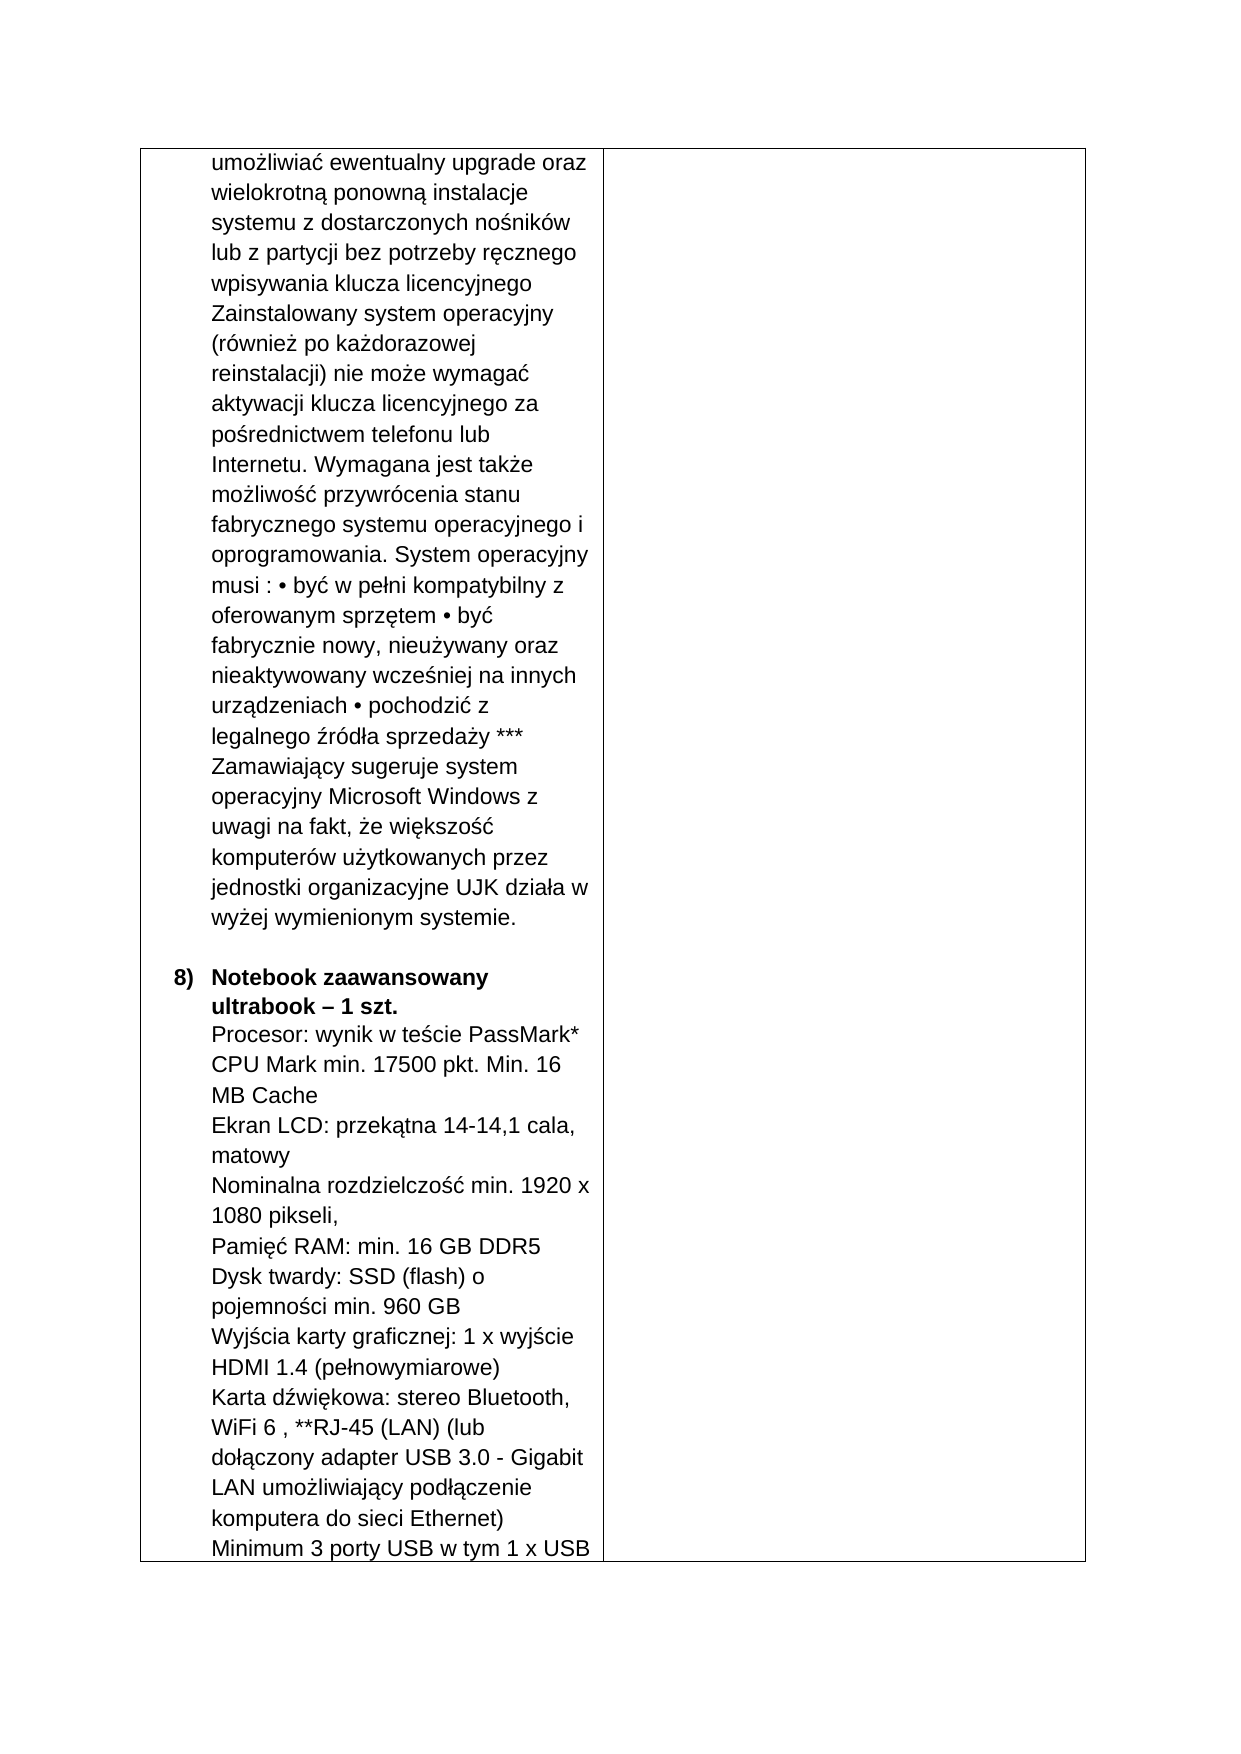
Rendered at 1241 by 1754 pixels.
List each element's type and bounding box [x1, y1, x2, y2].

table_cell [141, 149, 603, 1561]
table_cell [604, 149, 1085, 1561]
